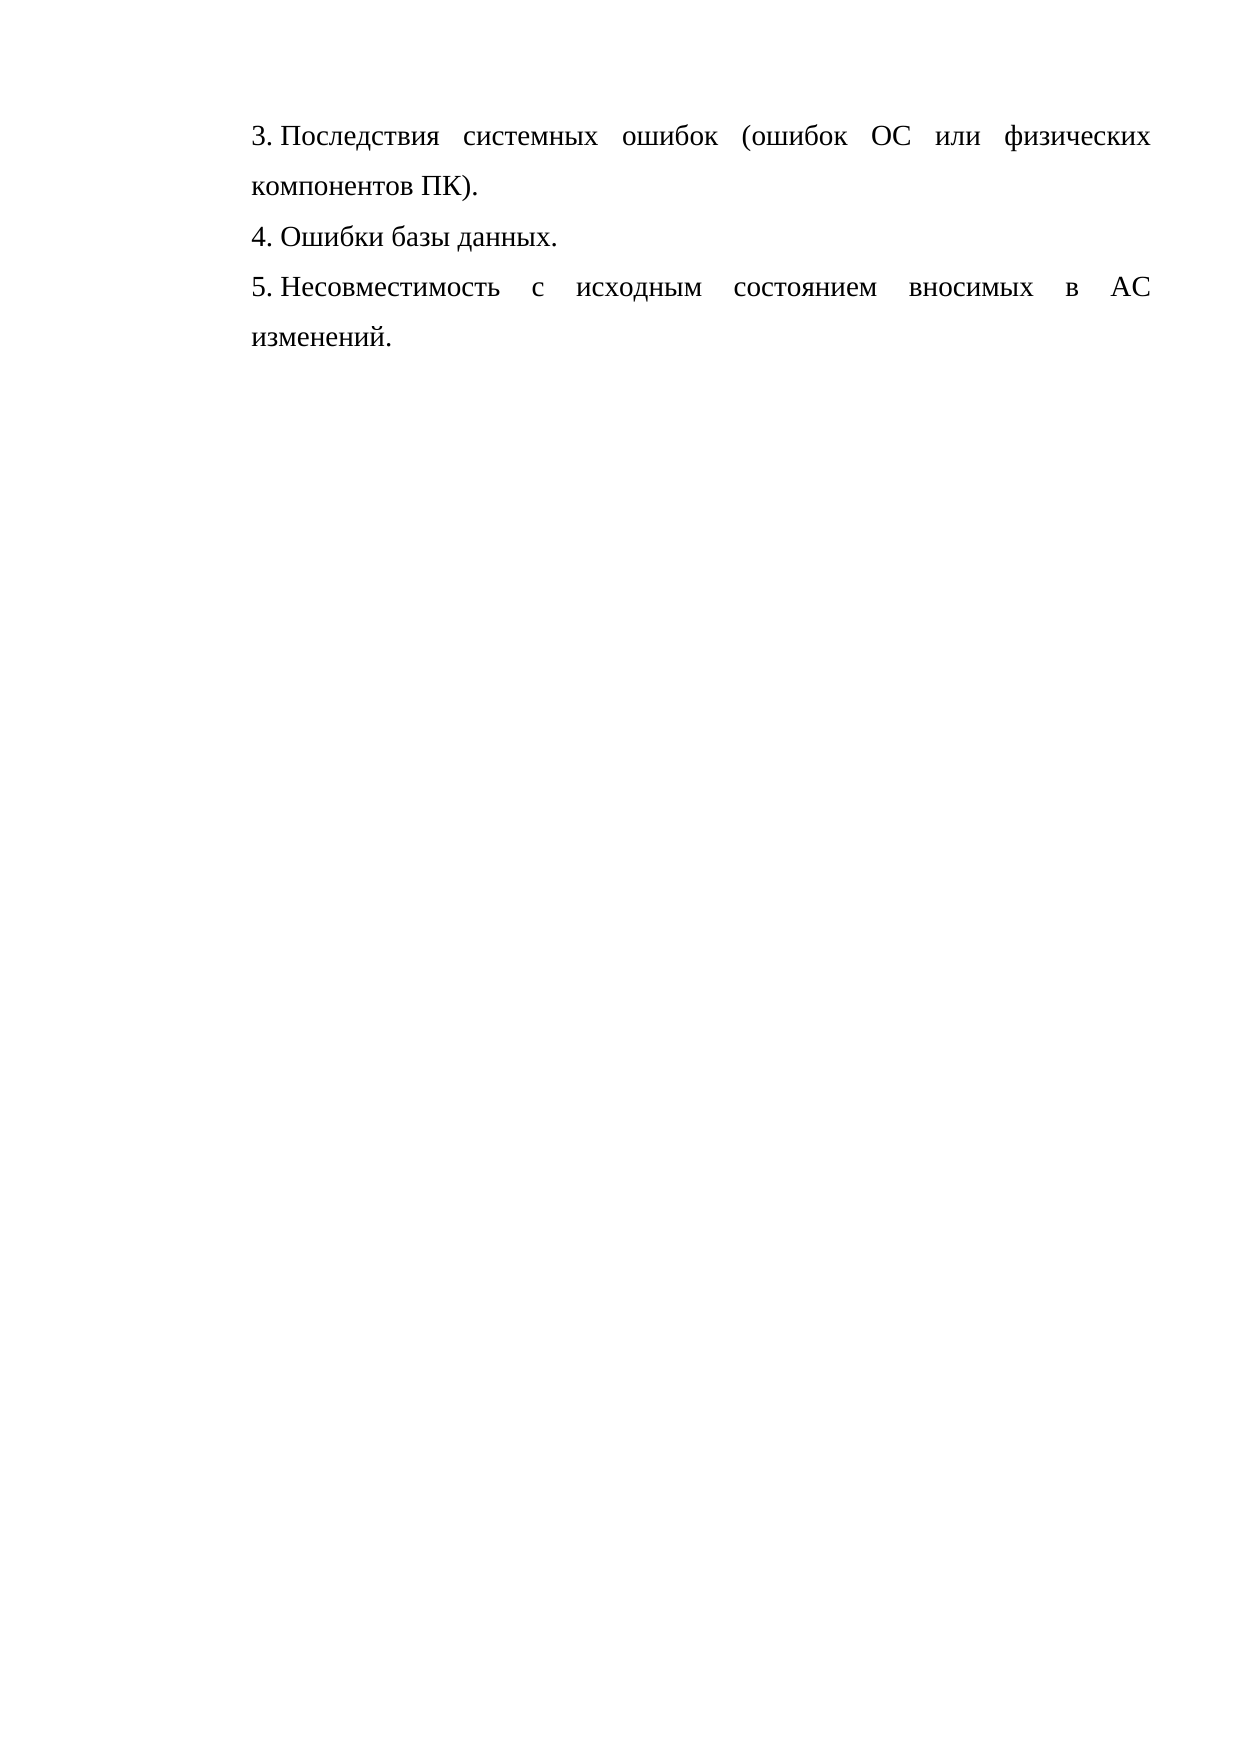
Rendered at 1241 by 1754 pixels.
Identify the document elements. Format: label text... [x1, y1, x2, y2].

list Последствия системных ошибок (ошибок ОС или физических компонентов ПК). [251, 118, 1152, 202]
list Ошибки базы данных. [251, 219, 1152, 252]
list Несовместимость с исходным состоянием вносимых в АС изменений. [251, 269, 1152, 353]
